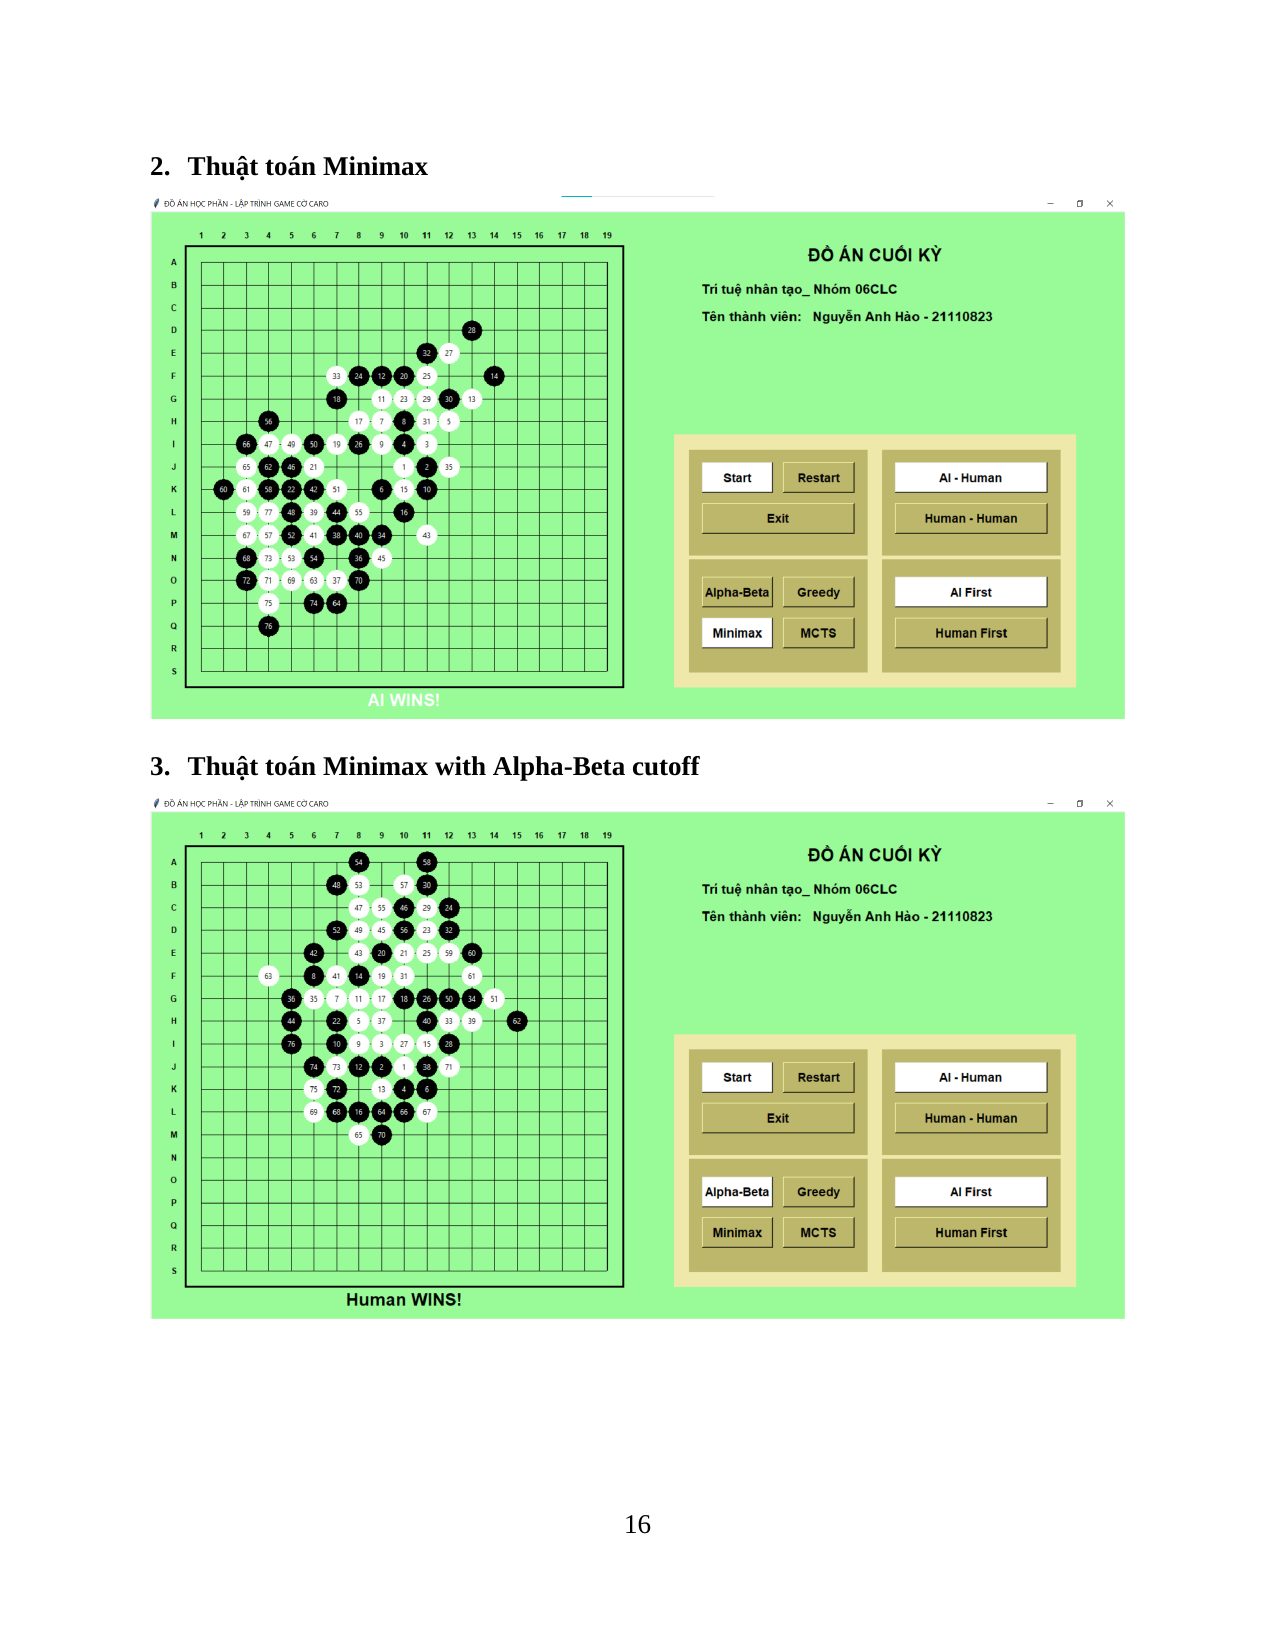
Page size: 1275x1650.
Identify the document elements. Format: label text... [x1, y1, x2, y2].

subtitle Thuật toán Minimax with Alpha-Beta cutoff [150, 750, 1125, 782]
picture [150, 797, 1125, 1319]
picture [150, 196, 1125, 719]
subtitle Thuật toán Minimax [150, 150, 1125, 181]
